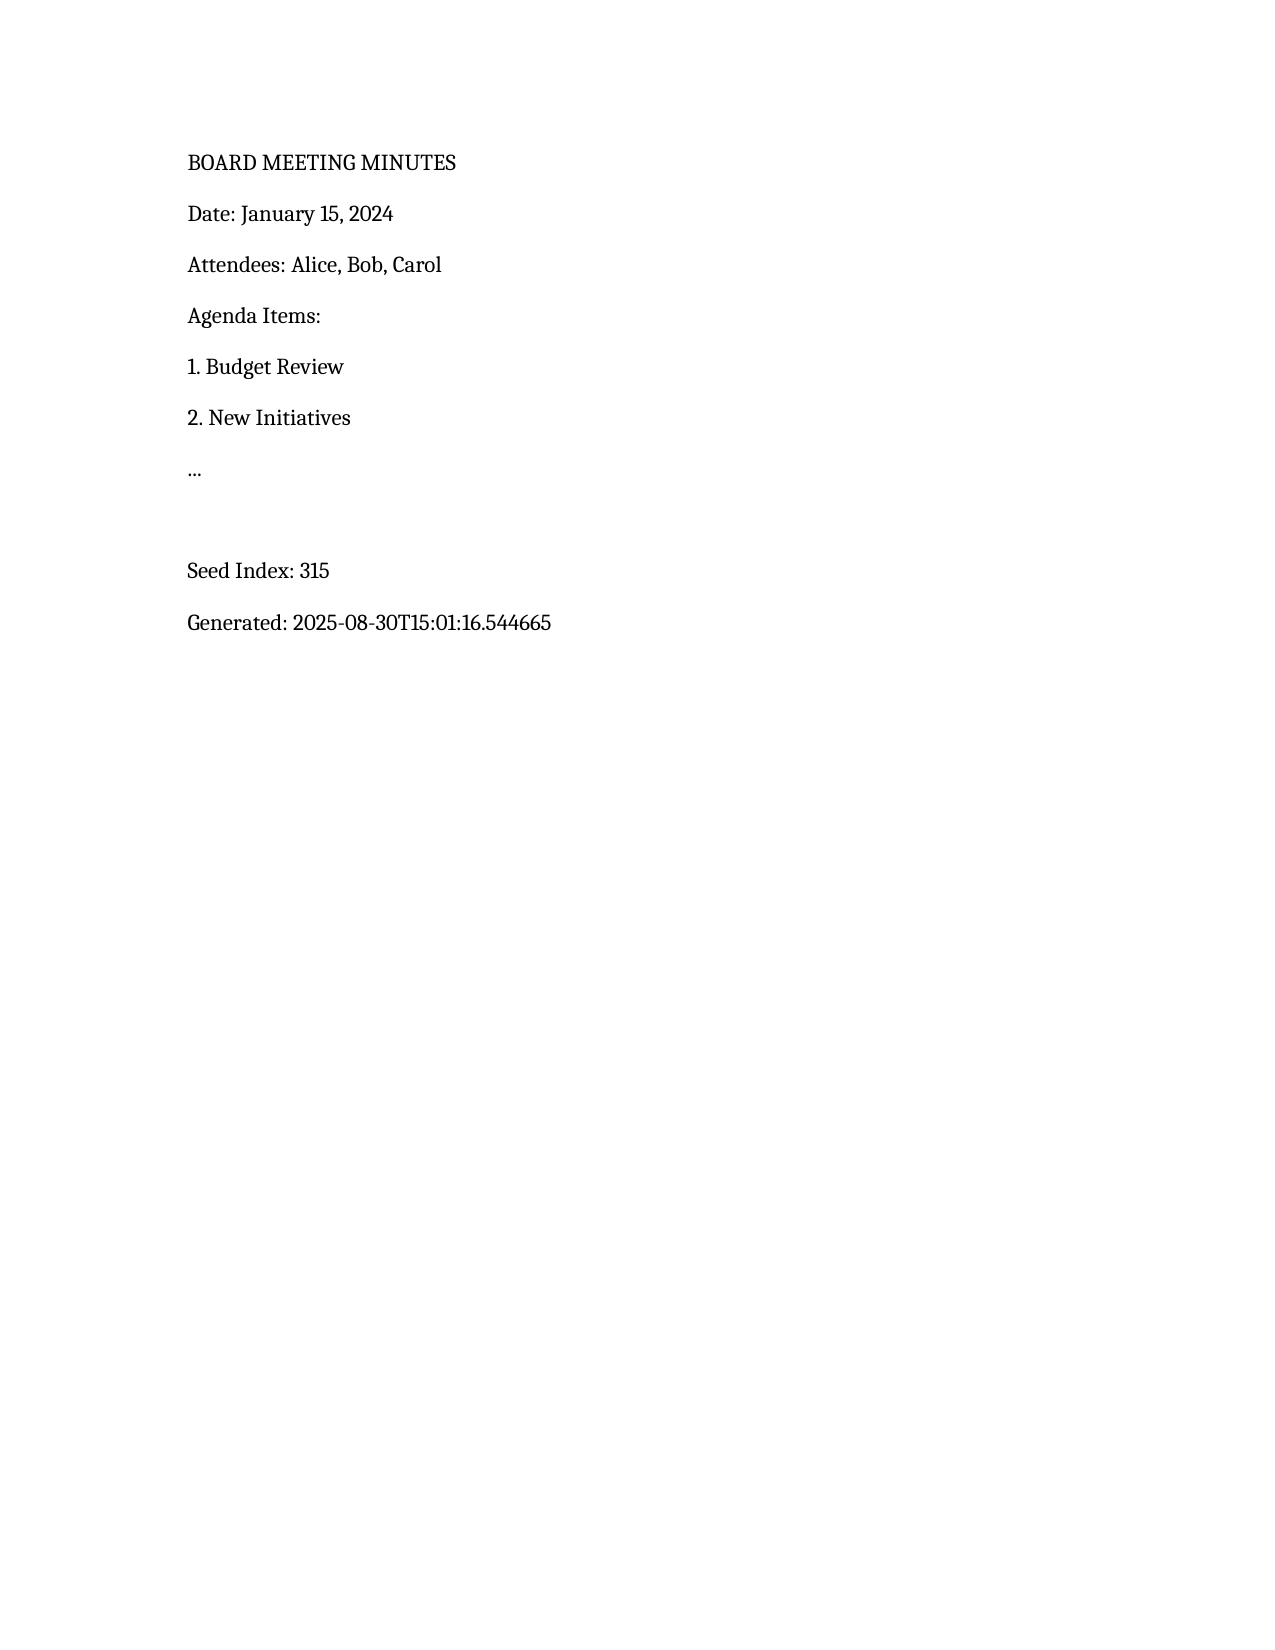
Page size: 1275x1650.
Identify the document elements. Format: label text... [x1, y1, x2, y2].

text 1. Budget Review [187, 354, 1087, 381]
text Agenda Items: [187, 303, 1087, 329]
text 2. New Initiatives [187, 405, 1087, 432]
text BOARD MEETING MINUTES [187, 150, 1087, 176]
text Attendees: Alice, Bob, Carol [187, 252, 1087, 278]
text Date: January 15, 2024 [187, 201, 1087, 227]
text Generated: 2025-08-30T15:01:16.544665 [187, 609, 1087, 636]
text ... [187, 456, 1087, 483]
text Seed Index: 315 [187, 558, 1087, 585]
